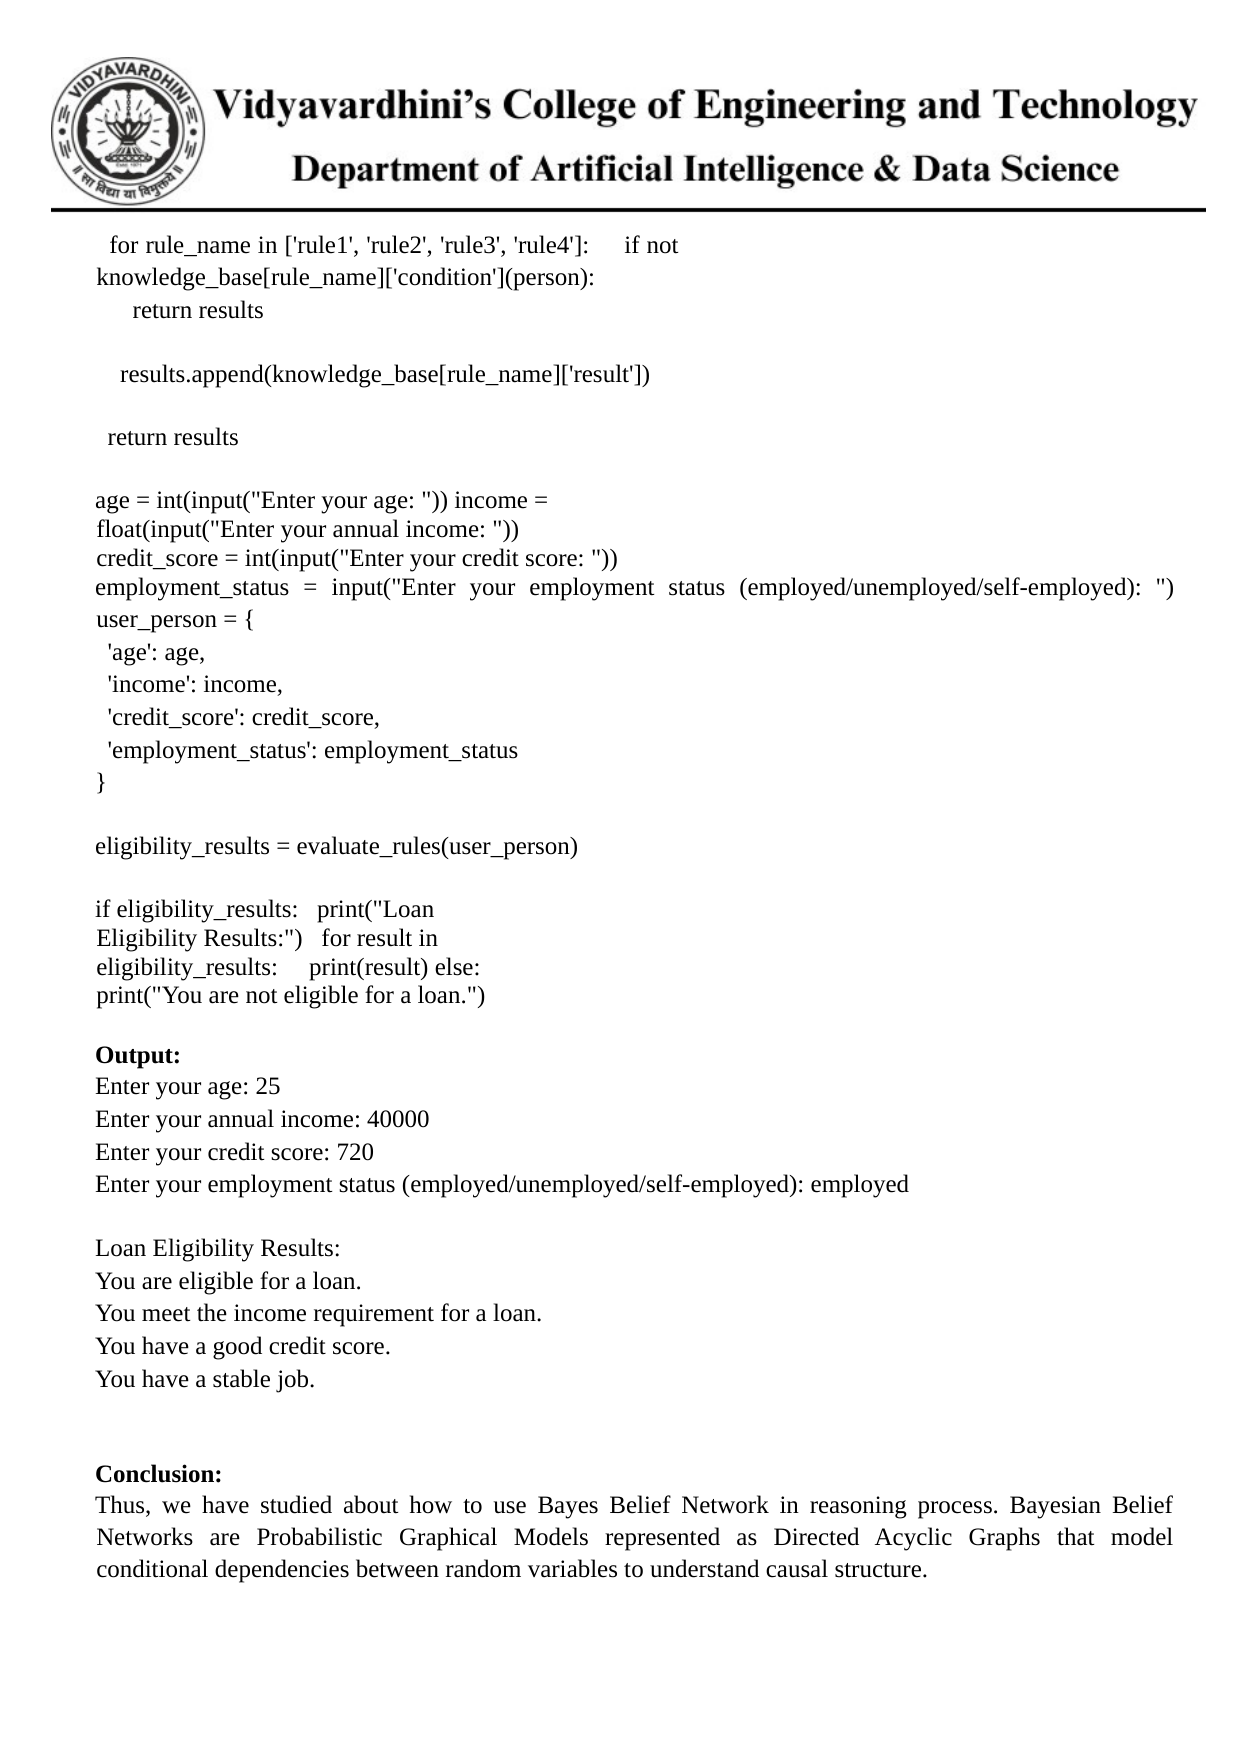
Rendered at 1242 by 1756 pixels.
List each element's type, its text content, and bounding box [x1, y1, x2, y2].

text age = int(input("Enter your age: ")) income = float(input("Enter your annual income: ")) credit_score = int(input("Enter your credit score: ")) [95, 486, 621, 572]
text Loan Eligibility Results: [95, 1233, 1175, 1262]
text Enter your annual income: 40000 [95, 1104, 1175, 1133]
text You have a good credit score. [95, 1331, 1175, 1360]
picture [51, 57, 1206, 216]
text return results [95, 295, 1175, 324]
text 'age': age, [95, 637, 1175, 665]
text results.append(knowledge_base[rule_name]['result']) [95, 359, 1175, 387]
text You are eligible for a loan. [95, 1266, 1175, 1294]
text You have a stable job. [95, 1364, 1175, 1393]
text eligibility_results = evaluate_rules(user_person) [95, 831, 1175, 860]
text You meet the income requirement for a loan. [95, 1298, 1175, 1327]
text Conclusion: [95, 1459, 1175, 1487]
text 'income': income, [95, 669, 1175, 698]
text Enter your employment status (employed/unemployed/self-employed): employed [95, 1169, 1175, 1198]
text Thus, we have studied about how to use Bayes Belief Network in reasoning process. Bayesian Belief Networks are Probabilistic Graphical Models represented as Directed Acyclic Graphs that model conditional dependencies between random variables to understand causal structure. [95, 1490, 1175, 1583]
text employment_status = input("Enter your employment status (employed/unemployed/self-employed): ") user_person = { [95, 572, 1175, 633]
text return results [95, 422, 1175, 451]
text 'employment_status': employment_status [95, 735, 1175, 763]
text for rule_name in ['rule1', 'rule2', 'rule3', 'rule4']: if not knowledge_base[rule_name]['condition'](person): [95, 223, 680, 291]
text } [95, 767, 1175, 796]
text Enter your age: 25 [95, 1071, 1175, 1100]
text 'credit_score': credit_score, [95, 702, 1175, 731]
text Output: [95, 1040, 1175, 1069]
text Enter your credit score: 720 [95, 1137, 1175, 1165]
text if eligibility_results: print("Loan Eligibility Results:") for result in eligibility_results: print(result) else: print("You are not eligible for a loan.") [95, 895, 501, 1009]
